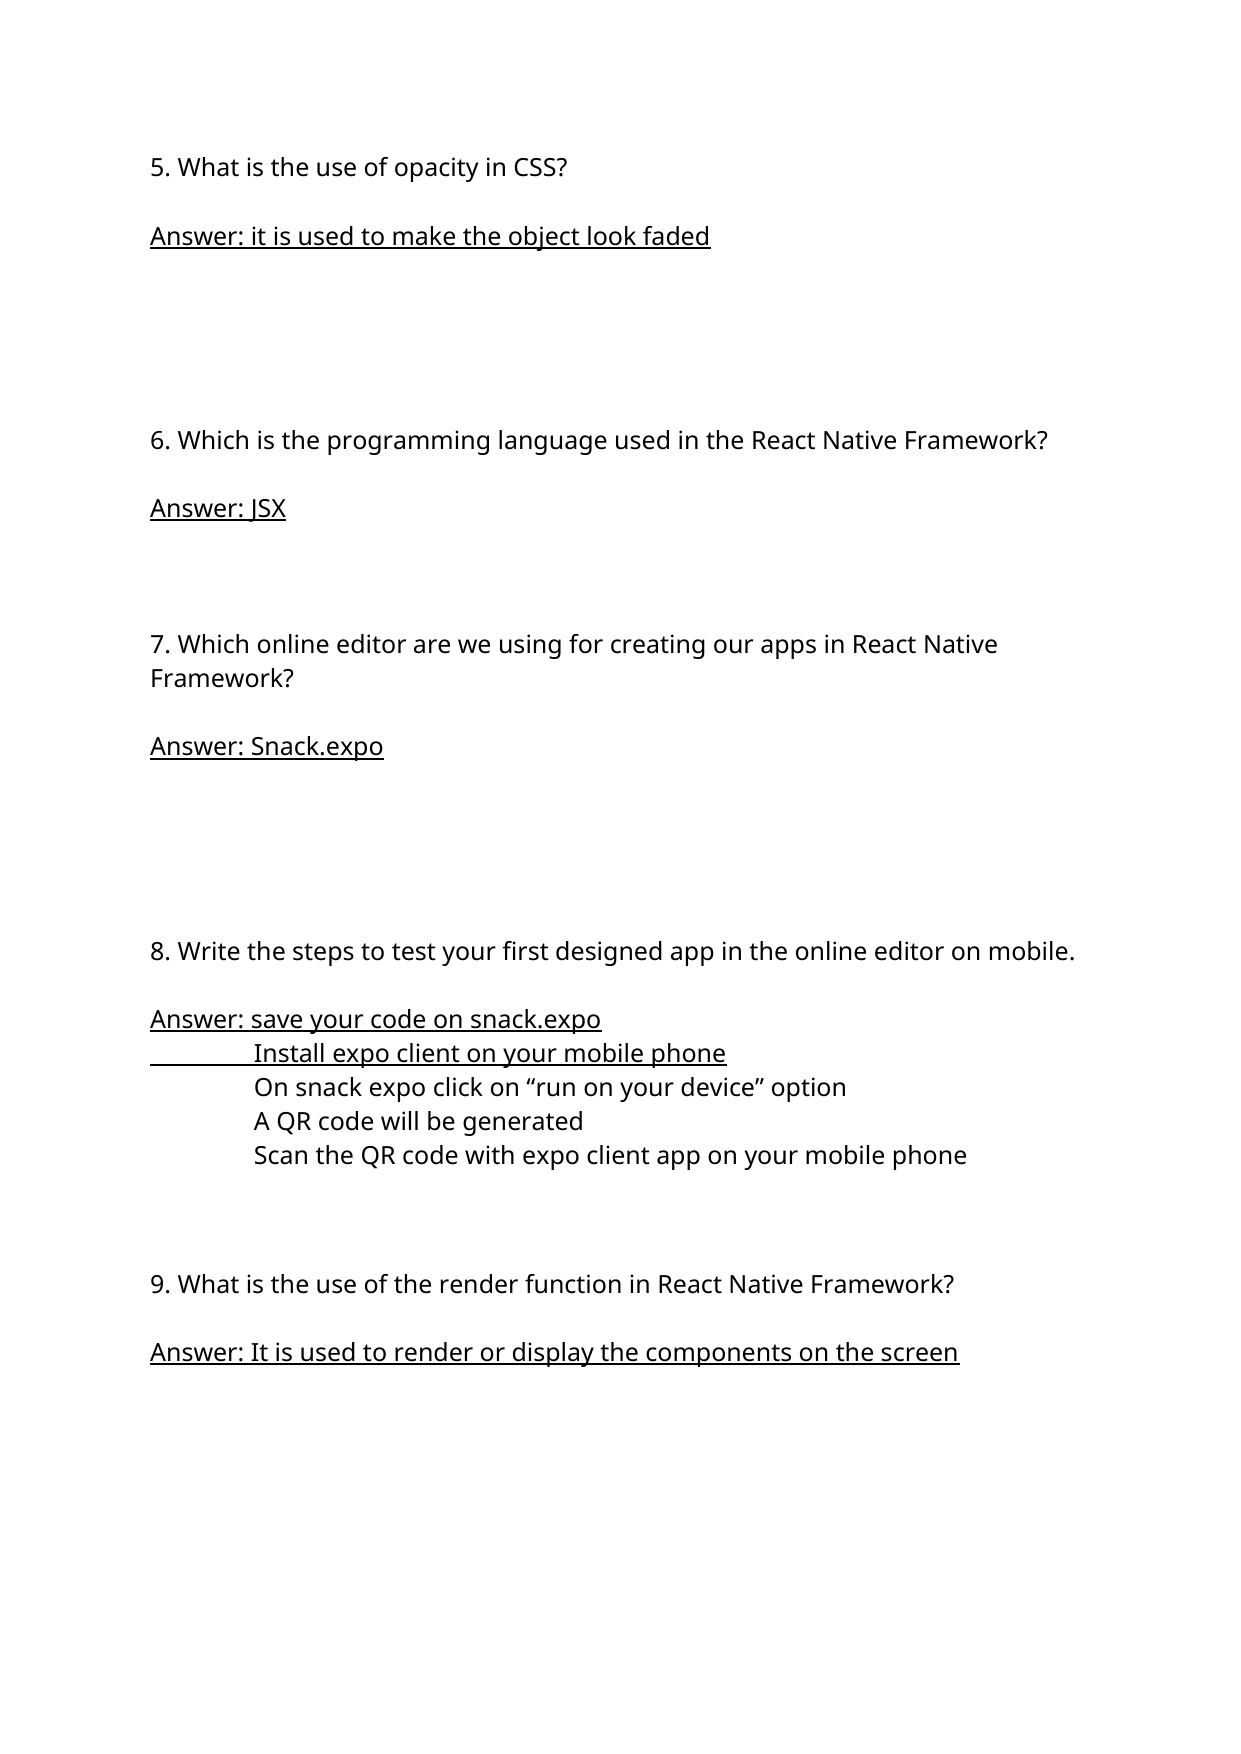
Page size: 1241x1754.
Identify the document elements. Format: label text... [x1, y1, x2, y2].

text Answer: JSX [150, 491, 1090, 525]
text Scan the QR code with expo client app on your mobile phone [150, 1138, 1090, 1172]
text 6. Which is the programming language used in the React Native Framework? [150, 422, 1090, 457]
text On snack expo click on “run on your device” option [150, 1070, 1090, 1104]
text Answer: Snack.expo [150, 729, 1090, 763]
text A QR code will be generated [150, 1104, 1090, 1138]
text 5. What is the use of opacity in CSS? [150, 150, 1090, 184]
text Answer: it is used to make the object look faded [150, 218, 1090, 252]
text 7. Which online editor are we using for creating our apps in React Native Framework? [150, 627, 1090, 695]
text Install expo client on your mobile phone [150, 1036, 1090, 1070]
text Answer: save your code on snack.expo [150, 1002, 1090, 1036]
text 8. Write the steps to test your first designed app in the online editor on mobile. [150, 933, 1090, 967]
text Answer: It is used to render or display the components on the screen [150, 1334, 1090, 1368]
text 9. What is the use of the render function in React Native Framework? [150, 1266, 1090, 1300]
